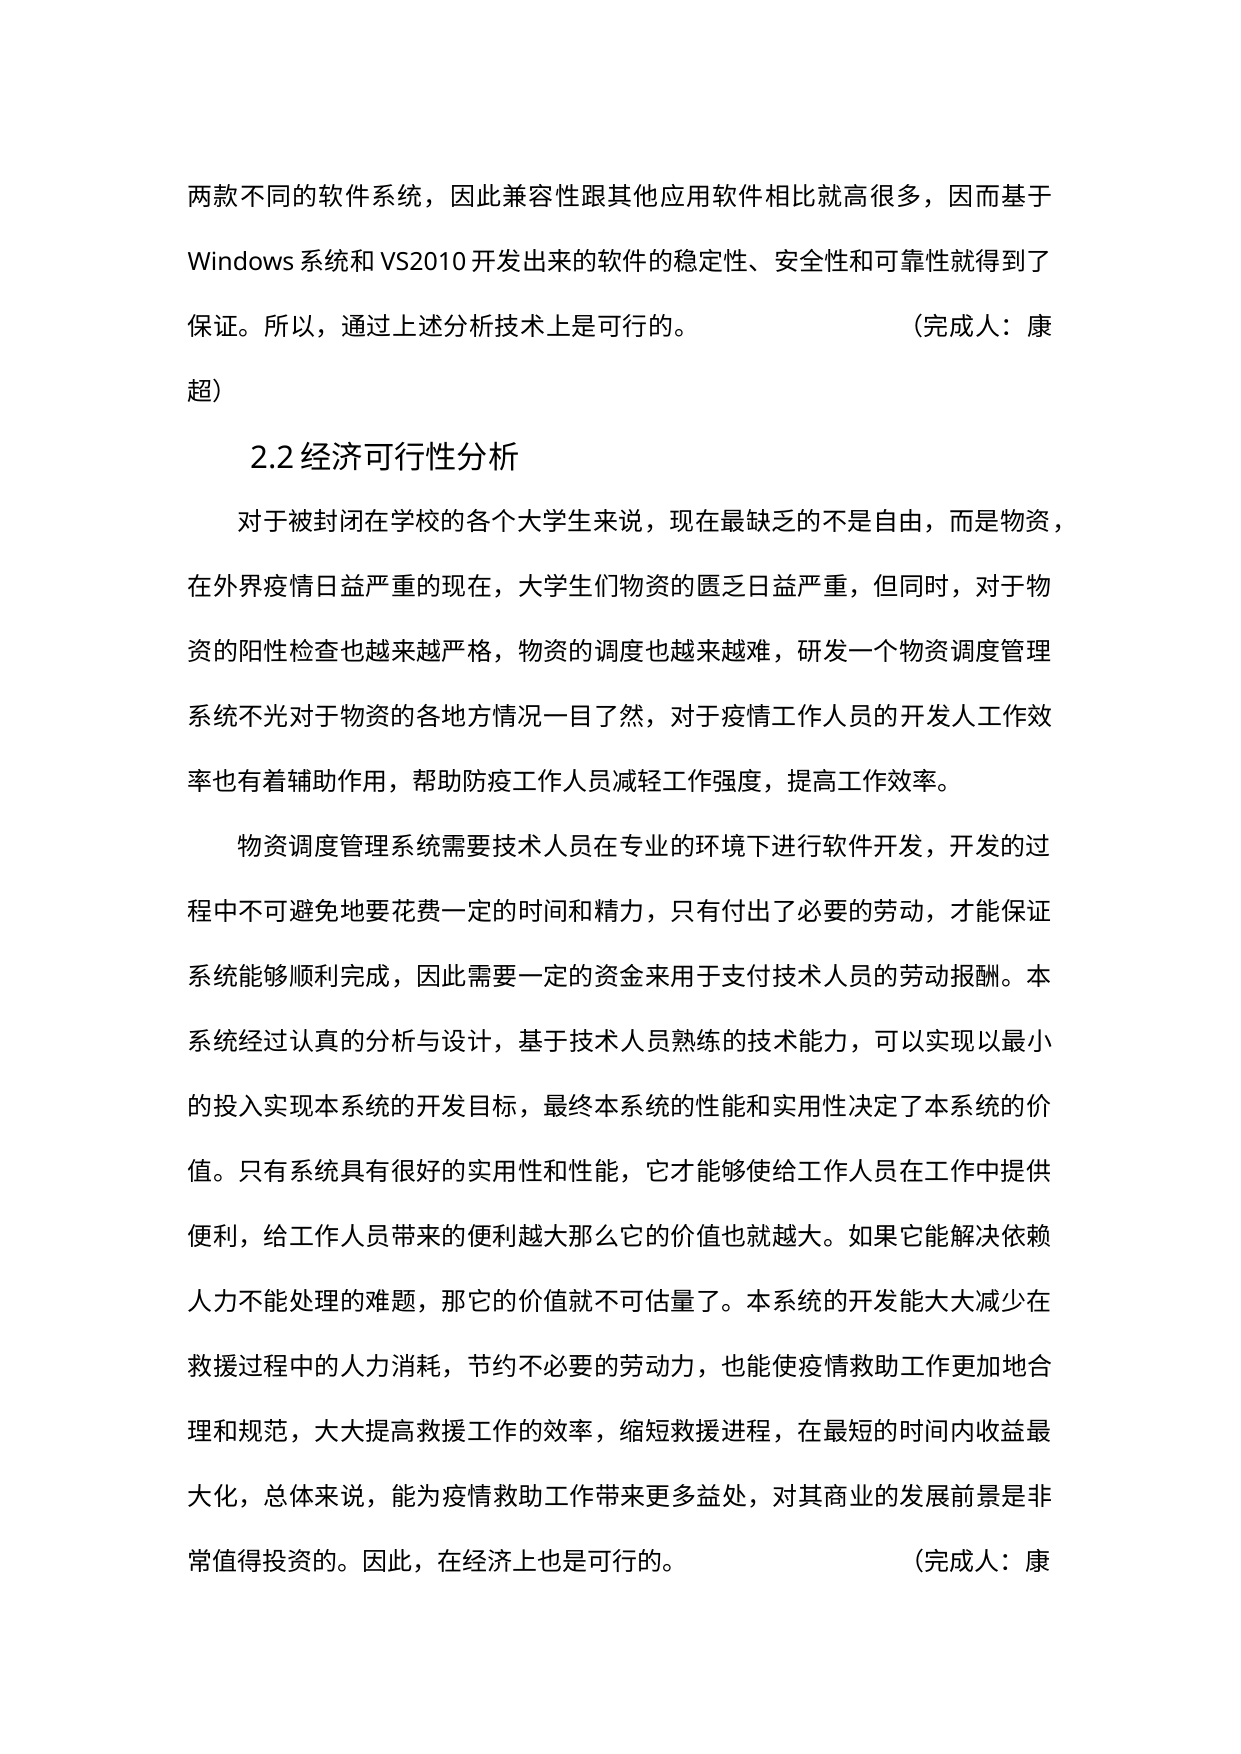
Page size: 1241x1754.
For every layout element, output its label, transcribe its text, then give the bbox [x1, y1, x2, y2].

text 对于被封闭在学校的各个大学生来说，现在最缺乏的不是自由，而是物资，在外界疫情日益严重的现在，大学生们物资的匮乏日益严重，但同时，对于物资的阳性检查也越来越严格，物资的调度也越来越难，研发一个物资调度管理系统不光对于物资的各地方情况一目了然，对于疫情工作人员的开发人工作效率也有着辅助作用，帮助防疫工作人员减轻工作强度，提高工作效率。 [187, 487, 1053, 812]
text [187, 162, 1053, 422]
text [187, 812, 1053, 1592]
list 2.2经济可行性分析 [187, 422, 1053, 487]
